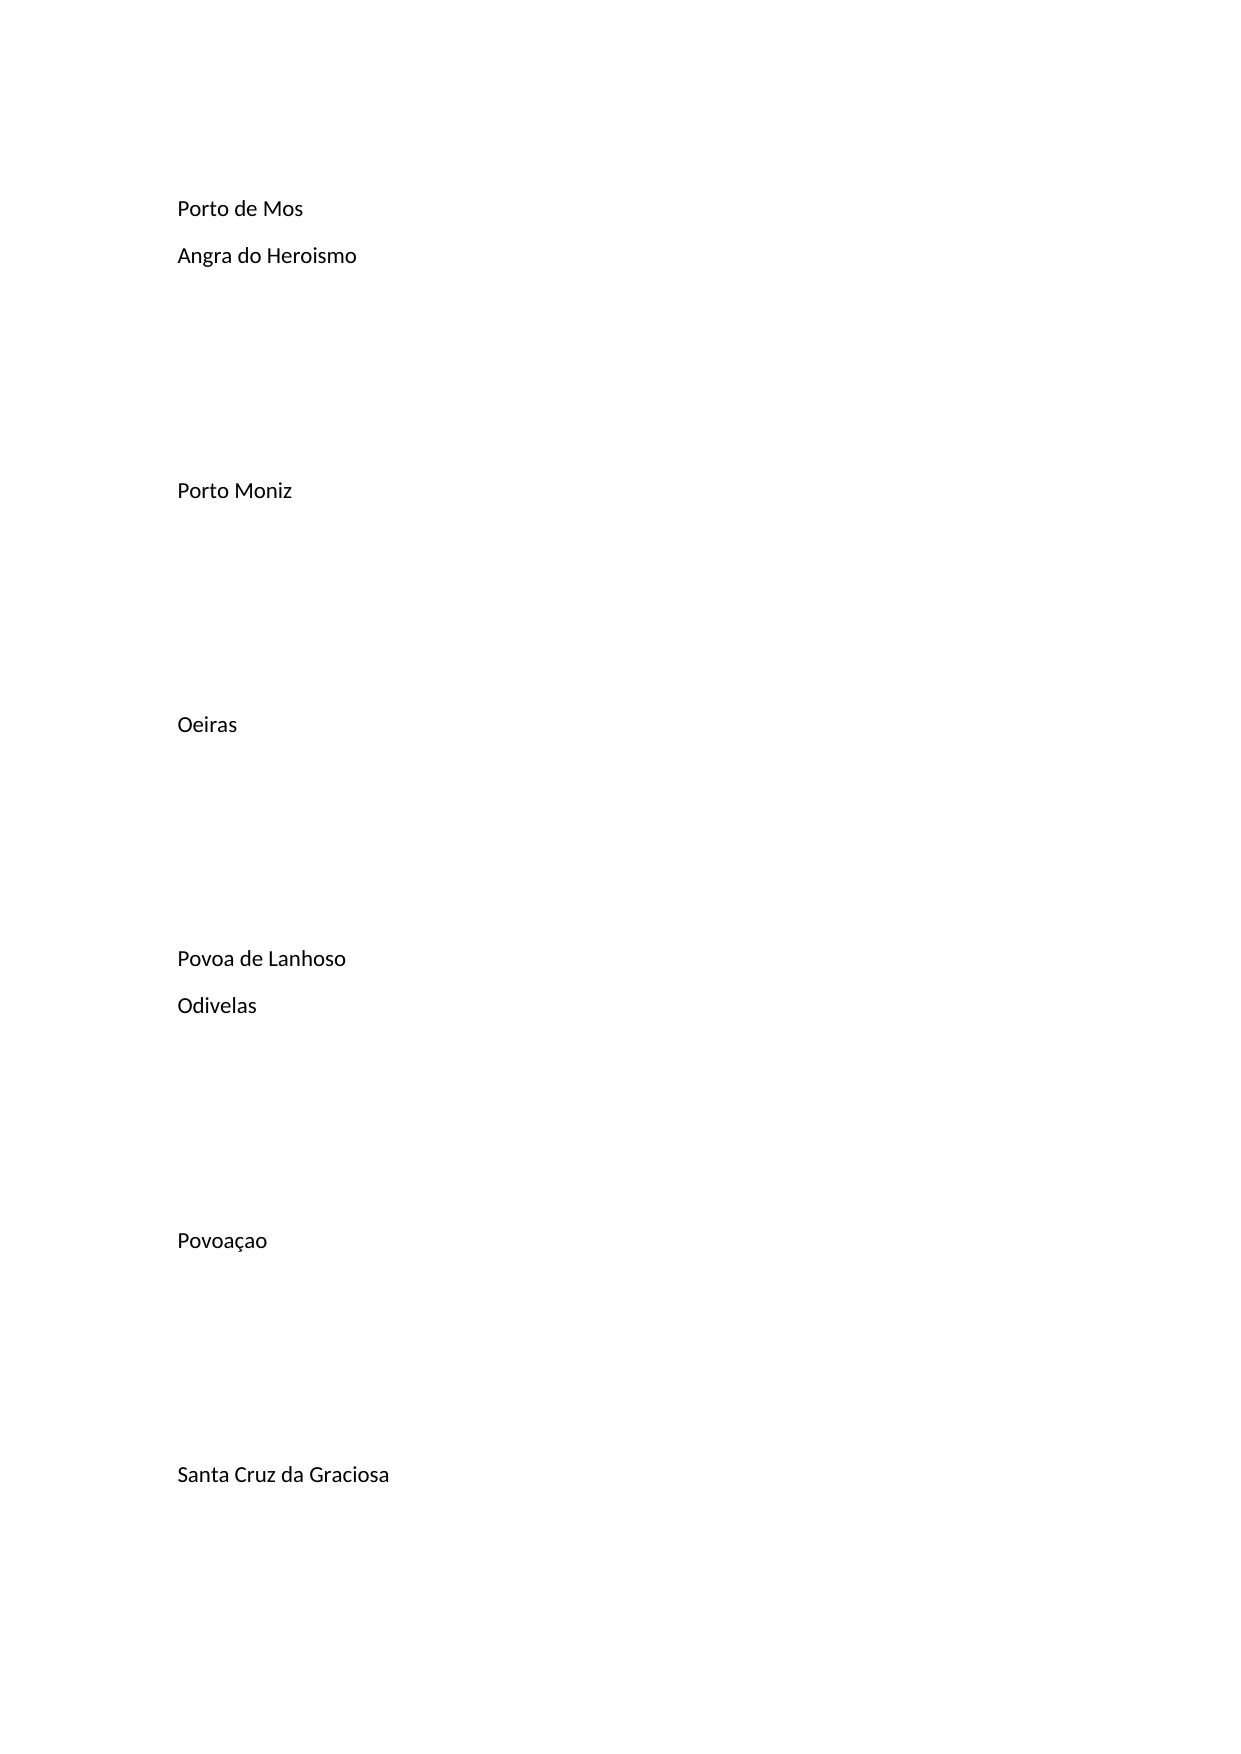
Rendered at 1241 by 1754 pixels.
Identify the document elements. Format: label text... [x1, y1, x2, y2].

text Povoaçao [177, 1226, 1063, 1254]
text Porto de Mos [177, 194, 1063, 222]
text Santa Cruz da Graciosa [177, 1460, 1063, 1488]
text Porto Moniz [177, 476, 1063, 504]
text Oeiras [177, 710, 1063, 738]
text Angra do Heroismo [177, 241, 1063, 269]
text Povoa de Lanhoso [177, 944, 1063, 972]
text Odivelas [177, 991, 1063, 1019]
